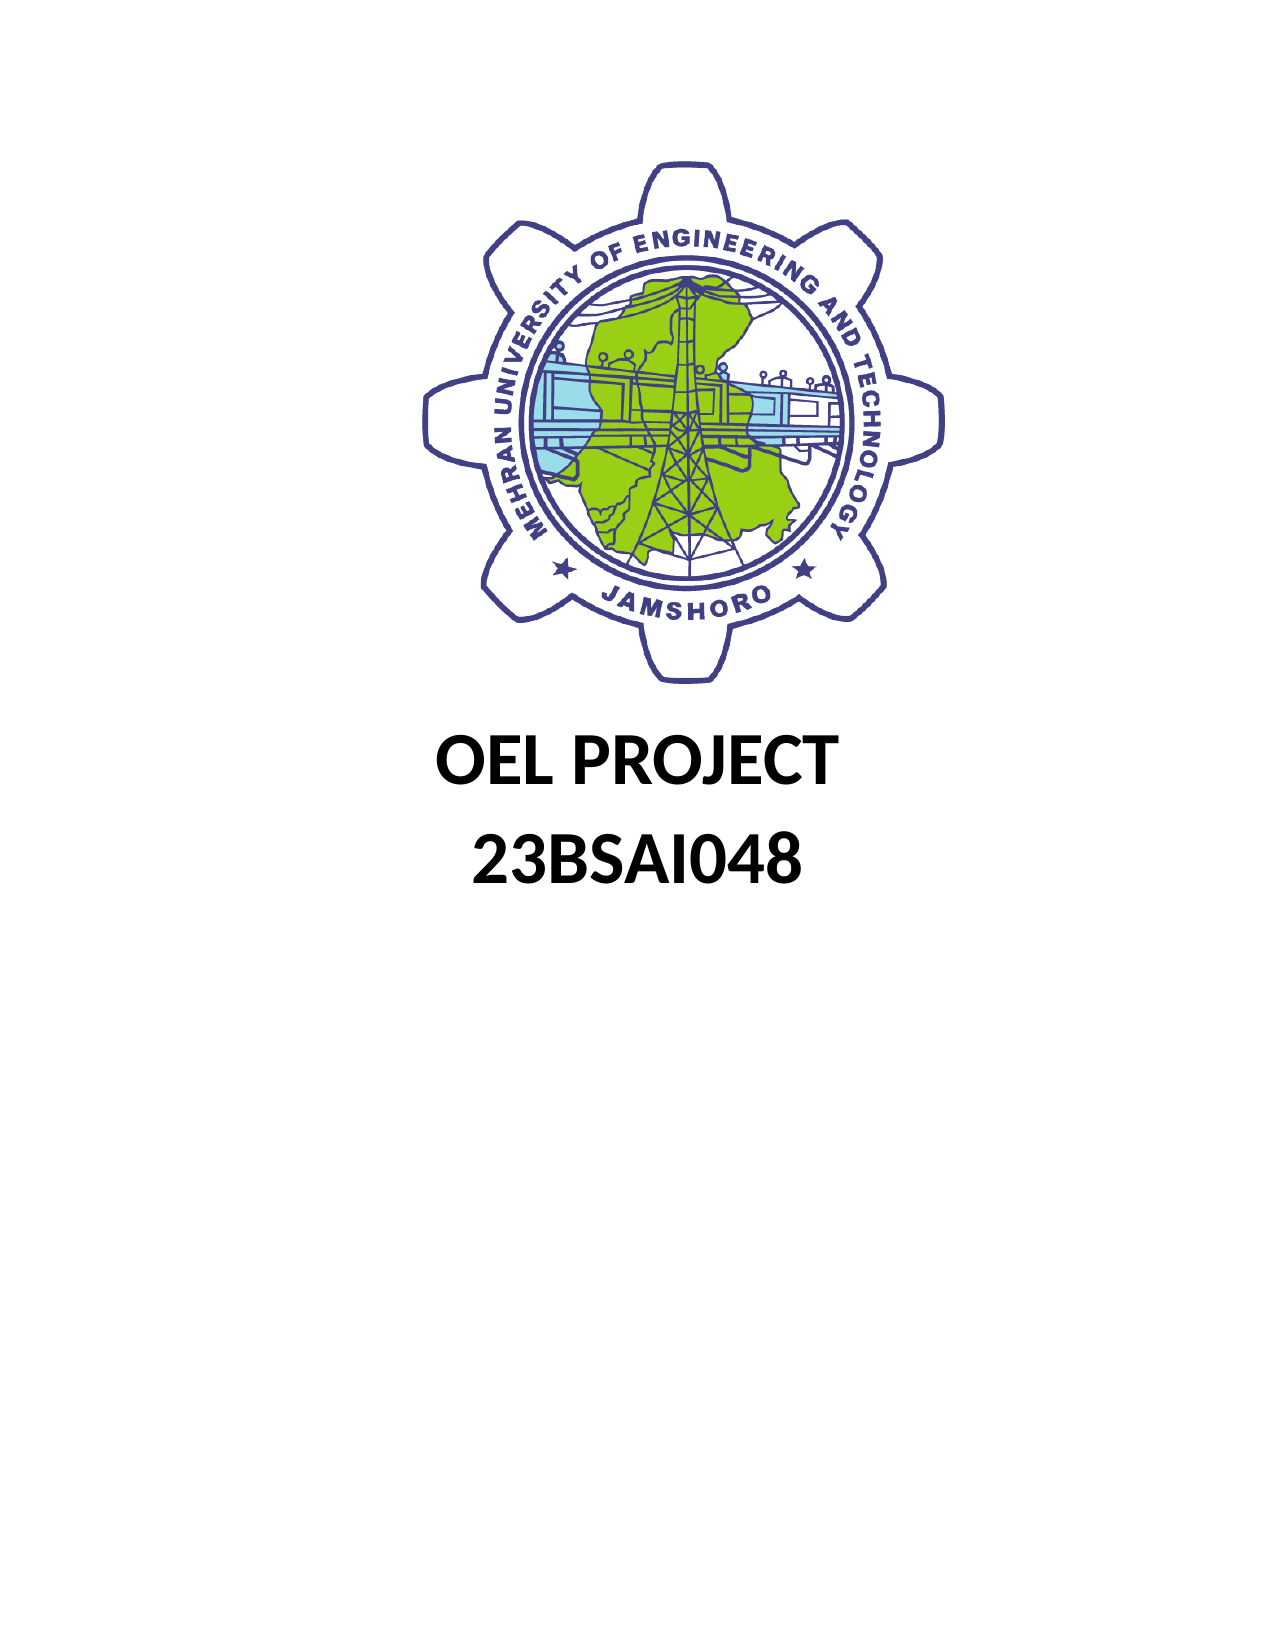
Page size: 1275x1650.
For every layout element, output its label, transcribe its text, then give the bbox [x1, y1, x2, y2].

text 23BSAI048 [150, 810, 1125, 902]
text OEL PROJECT [150, 711, 1125, 803]
picture [402, 138, 972, 708]
